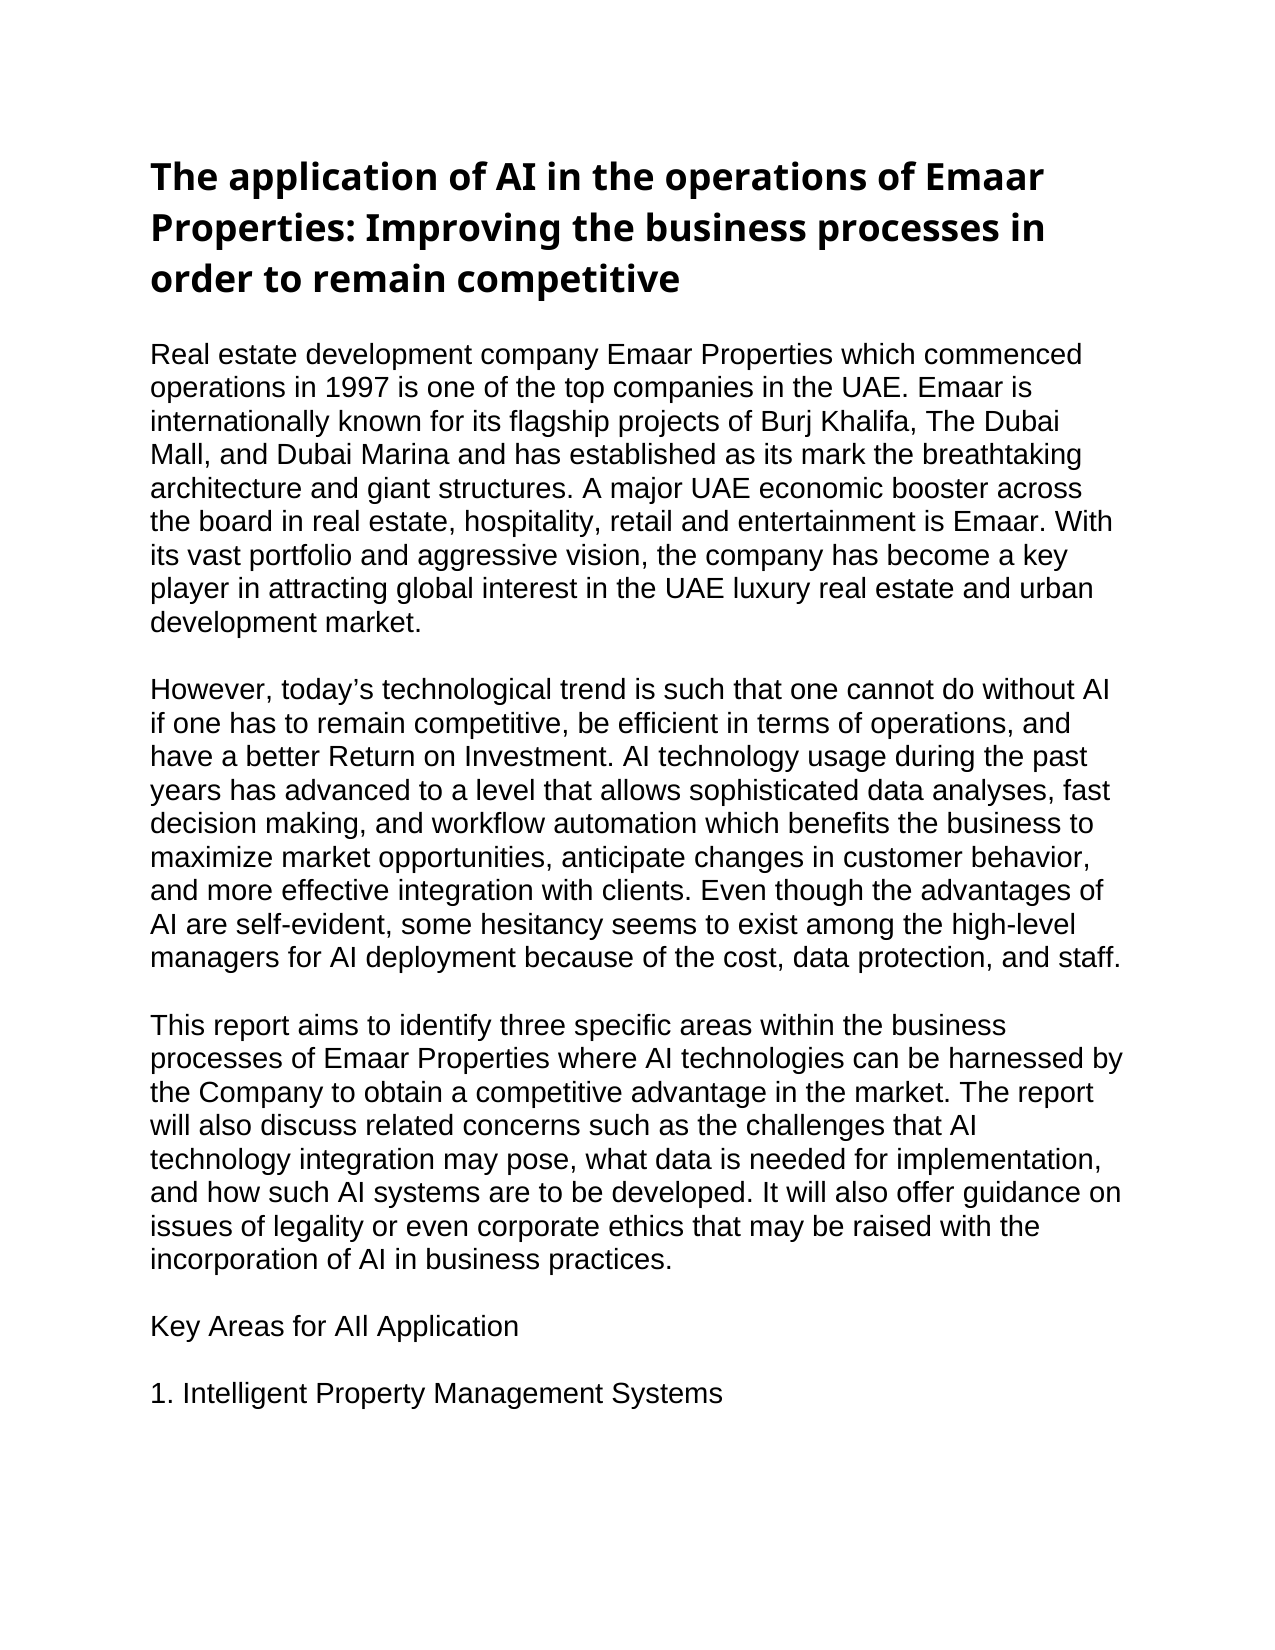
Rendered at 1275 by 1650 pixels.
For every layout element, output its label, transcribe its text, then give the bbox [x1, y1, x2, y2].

text 1. Intelligent Property Management Systems [150, 1376, 1125, 1410]
text However, today’s technological trend is such that one cannot do without AI if one has to remain competitive, be efficient in terms of operations, and have a better Return on Investment. AI technology usage during the past years has advanced to a level that allows sophisticated data analyses, fast decision making, and workflow automation which benefits the business to maximize market opportunities, anticipate changes in customer behavior, and more effective integration with clients. Even though the advantages of AI are self-evident, some hesitancy seems to exist among the high-level managers for AI deployment because of the cost, data protection, and staff. [150, 672, 1125, 974]
text Key Areas for AIl Application [150, 1309, 1125, 1343]
text This report aims to identify three specific areas within the business processes of Emaar Properties where AI technologies can be harnessed by the Company to obtain a competitive advantage in the market. The report will also discuss related concerns such as the challenges that AI technology integration may pose, what data is needed for implementation, and how such AI systems are to be developed. It will also offer guidance on issues of legality or even corporate ethics that may be raised with the incorporation of AI in business practices. [150, 1007, 1125, 1276]
text Real estate development company Emaar Properties which commenced operations in 1997 is one of the top companies in the UAE. Emaar is internationally known for its flagship projects of Burj Khalifa, The Dubai Mall, and Dubai Marina and has established as its mark the breathtaking architecture and giant structures. A major UAE economic booster across the board in real estate, hospitality, retail and entertainment is Emaar. With its vast portfolio and aggressive vision, the company has become a key player in attracting global interest in the UAE luxury real estate and urban development market. [150, 337, 1125, 638]
subtitle The application of AI in the operations of Emaar Properties: Improving the business processes in order to remain competitive [150, 150, 1125, 303]
